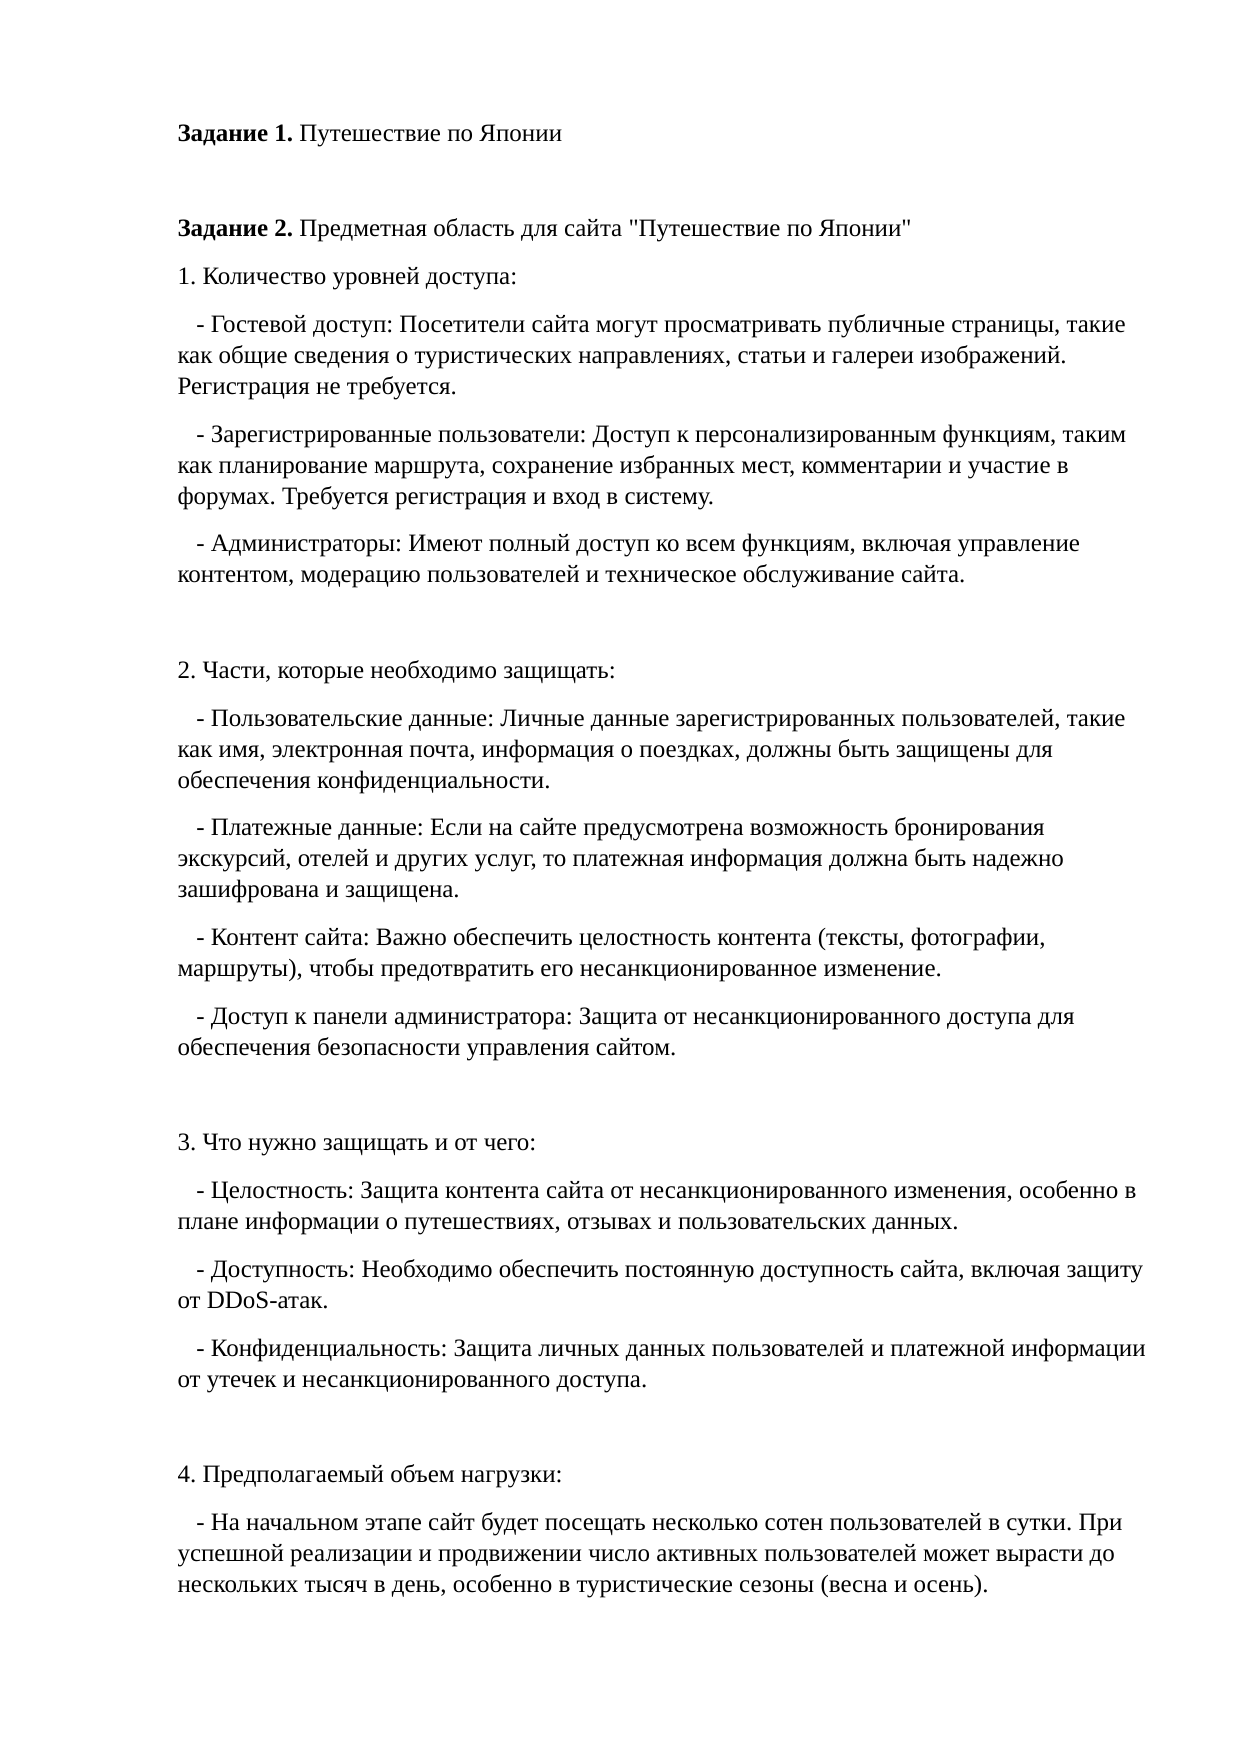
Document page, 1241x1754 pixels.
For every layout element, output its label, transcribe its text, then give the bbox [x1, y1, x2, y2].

text - Зарегистрированные пользователи: Доступ к персонализированным функциям, таким как планирование маршрута, сохранение избранных мест, комментарии и участие в форумах. Требуется регистрация и вход в систему. [177, 419, 1152, 509]
text 1. Количество уровней доступа: [177, 261, 1152, 290]
text - Гостевой доступ: Посетители сайта могут просматривать публичные страницы, такие как общие сведения о туристических направлениях, статьи и галереи изображений. Регистрация не требуется. [177, 309, 1152, 400]
text - Контент сайта: Важно обеспечить целостность контента (тексты, фотографии, маршруты), чтобы предотвратить его несанкционированное изменение. [177, 922, 1152, 982]
text 3. Что нужно защищать и от чего: [177, 1127, 1152, 1156]
text - Администраторы: Имеют полный доступ ко всем функциям, включая управление контентом, модерацию пользователей и техническое обслуживание сайта. [177, 528, 1152, 588]
text - На начальном этапе сайт будет посещать несколько сотен пользователей в сутки. При успешной реализации и продвижении число активных пользователей может вырасти до нескольких тысяч в день, особенно в туристические сезоны (весна и осень). [177, 1507, 1152, 1598]
text Задание 1. Путешествие по Японии [177, 118, 1152, 147]
text 2. Части, которые необходимо защищать: [177, 655, 1152, 684]
text Задание 2. Предметная область для сайта "Путешествие по Японии" [177, 213, 1152, 242]
text - Пользовательские данные: Личные данные зарегистрированных пользователей, такие как имя, электронная почта, информация о поездках, должны быть защищены для обеспечения конфиденциальности. [177, 703, 1152, 793]
text - Доступность: Необходимо обеспечить постоянную доступность сайта, включая защиту от DDoS-атак. [177, 1254, 1152, 1314]
text - Целостность: Защита контента сайта от несанкционированного изменения, особенно в плане информации о путешествиях, отзывах и пользовательских данных. [177, 1175, 1152, 1235]
text - Доступ к панели администратора: Защита от несанкционированного доступа для обеспечения безопасности управления сайтом. [177, 1001, 1152, 1061]
text - Платежные данные: Если на сайте предусмотрена возможность бронирования экскурсий, отелей и других услуг, то платежная информация должна быть надежно зашифрована и защищена. [177, 812, 1152, 903]
text 4. Предполагаемый объем нагрузки: [177, 1459, 1152, 1488]
text - Конфиденциальность: Защита личных данных пользователей и платежной информации от утечек и несанкционированного доступа. [177, 1333, 1152, 1392]
